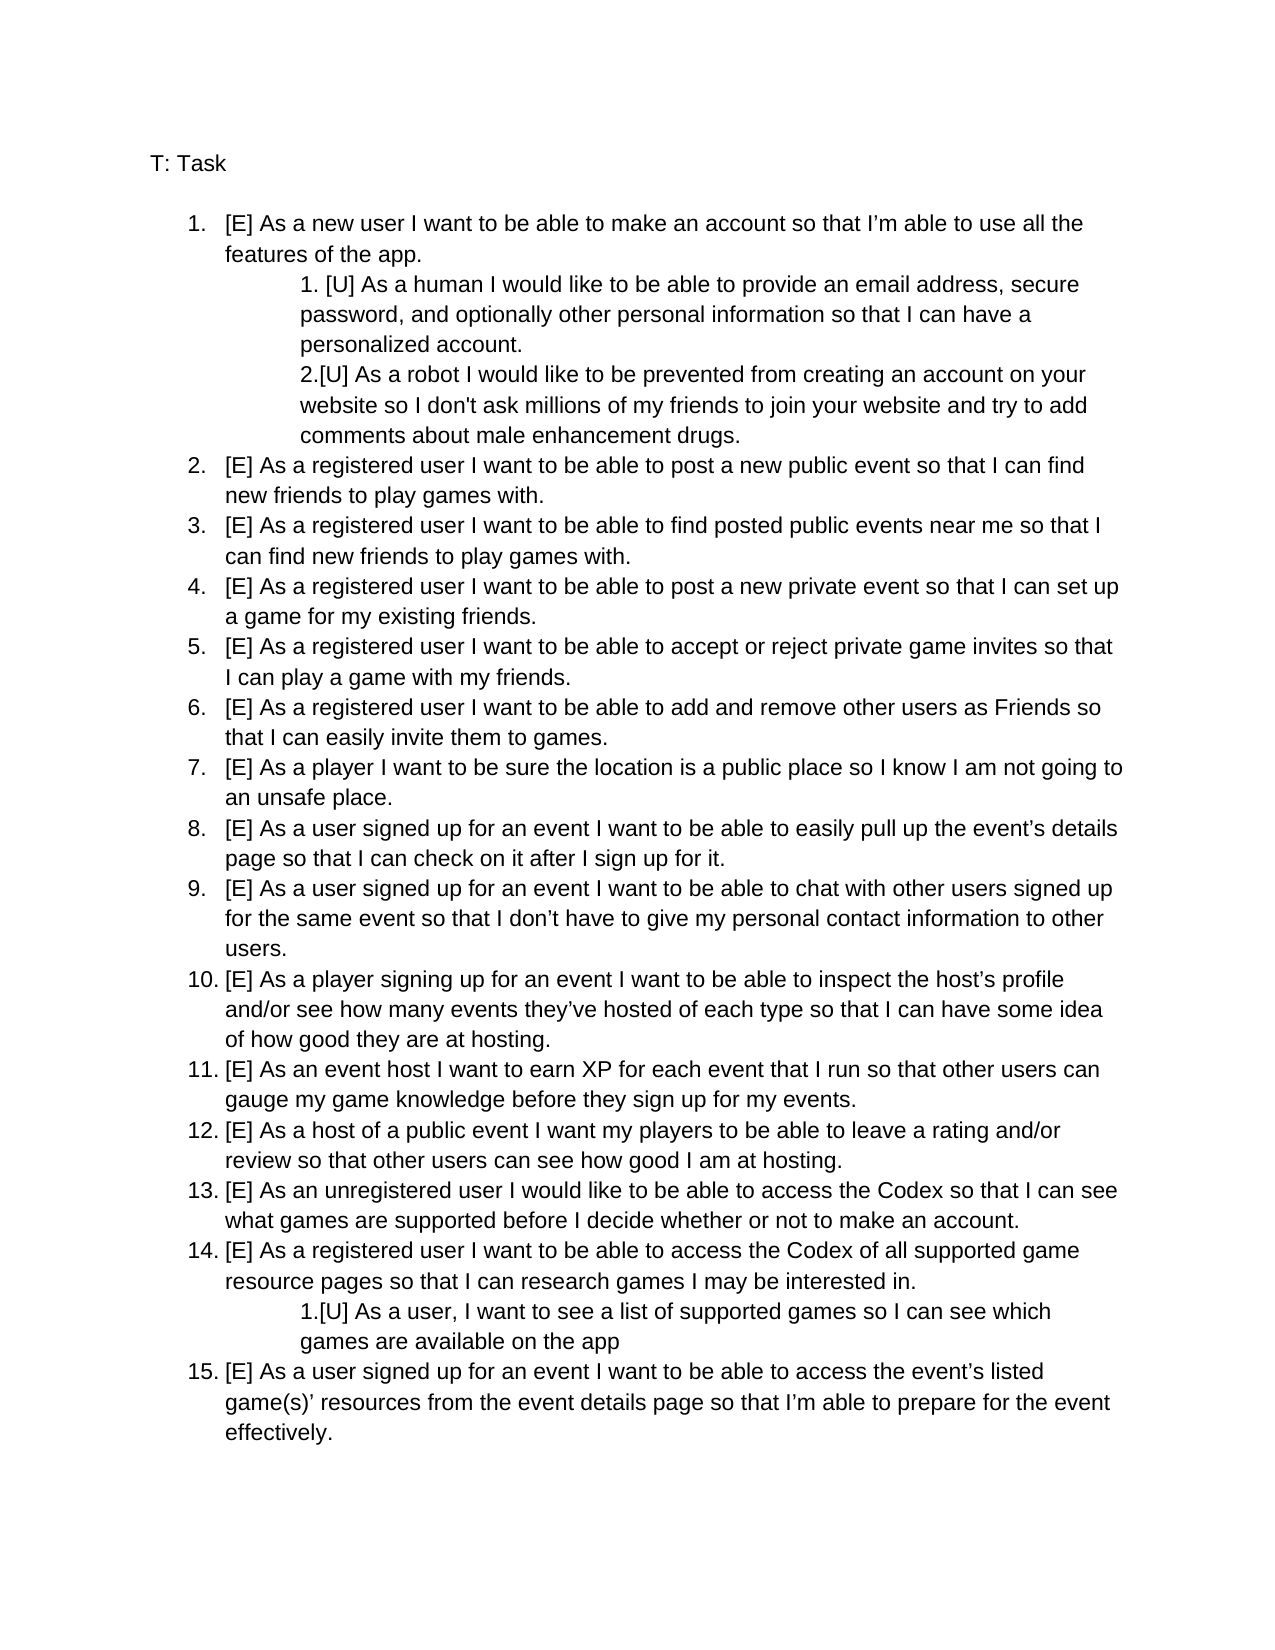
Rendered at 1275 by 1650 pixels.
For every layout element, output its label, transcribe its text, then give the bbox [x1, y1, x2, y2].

list [E] As a player signing up for an event I want to be able to inspect the host’s profile and/or see how many events they’ve hosted of each type so that I can have some idea of how good they are at hosting. [187, 966, 1125, 1052]
list [E] As a user signed up for an event I want to be able to access the event’s listed game(s)’ resources from the event details page so that I’m able to prepare for the event effectively. [187, 1358, 1125, 1445]
list [E] As a host of a public event I want my players to be able to leave a rating and/or review so that other users can see how good I am at hosting. [187, 1117, 1125, 1173]
text 2.[U] As a robot I would like to be prevented from creating an account on your website so I don't ask millions of my friends to join your website and try to add comments about male enhancement drugs. [300, 361, 1125, 448]
list [E] As an event host I want to earn XP for each event that I run so that other users can gauge my game knowledge before they sign up for my events. [187, 1056, 1125, 1113]
list [E] As a user signed up for an event I want to be able to chat with other users signed up for the same event so that I don’t have to give my personal contact information to other users. [187, 875, 1125, 962]
list [E] As a player I want to be sure the location is a public place so I know I am not going to an unsafe place. [187, 754, 1125, 811]
list [E] As a registered user I want to be able to add and remove other users as Friends so that I can easily invite them to games. [187, 694, 1125, 750]
text T: Task [150, 150, 1125, 176]
list [E] As a registered user I want to be able to post a new private event so that I can set up a game for my existing friends. [187, 573, 1125, 629]
list [E] As an unregistered user I would like to be able to access the Codex so that I can see what games are supported before I decide whether or not to make an account. [187, 1177, 1125, 1234]
list [E] As a registered user I want to be able to find posted public events near me so that I can find new friends to play games with. [187, 512, 1125, 569]
text 1.[U] As a user, I want to see a list of supported games so I can see which games are available on the app [300, 1298, 1125, 1354]
list [E] As a registered user I want to be able to access the Codex of all supported game resource pages so that I can research games I may be interested in. [187, 1237, 1125, 1294]
text 1. [U] As a human I would like to be able to provide an email address, secure password, and optionally other personal information so that I can have a personalized account. [300, 271, 1125, 358]
list [E] As a registered user I want to be able to accept or reject private game invites so that I can play a game with my friends. [187, 633, 1125, 690]
list [E] As a user signed up for an event I want to be able to easily pull up the event’s details page so that I can check on it after I sign up for it. [187, 814, 1125, 871]
list [E] As a new user I want to be able to make an account so that I’m able to use all the features of the app. [187, 210, 1125, 267]
list [E] As a registered user I want to be able to post a new public event so that I can find new friends to play games with. [187, 452, 1125, 509]
